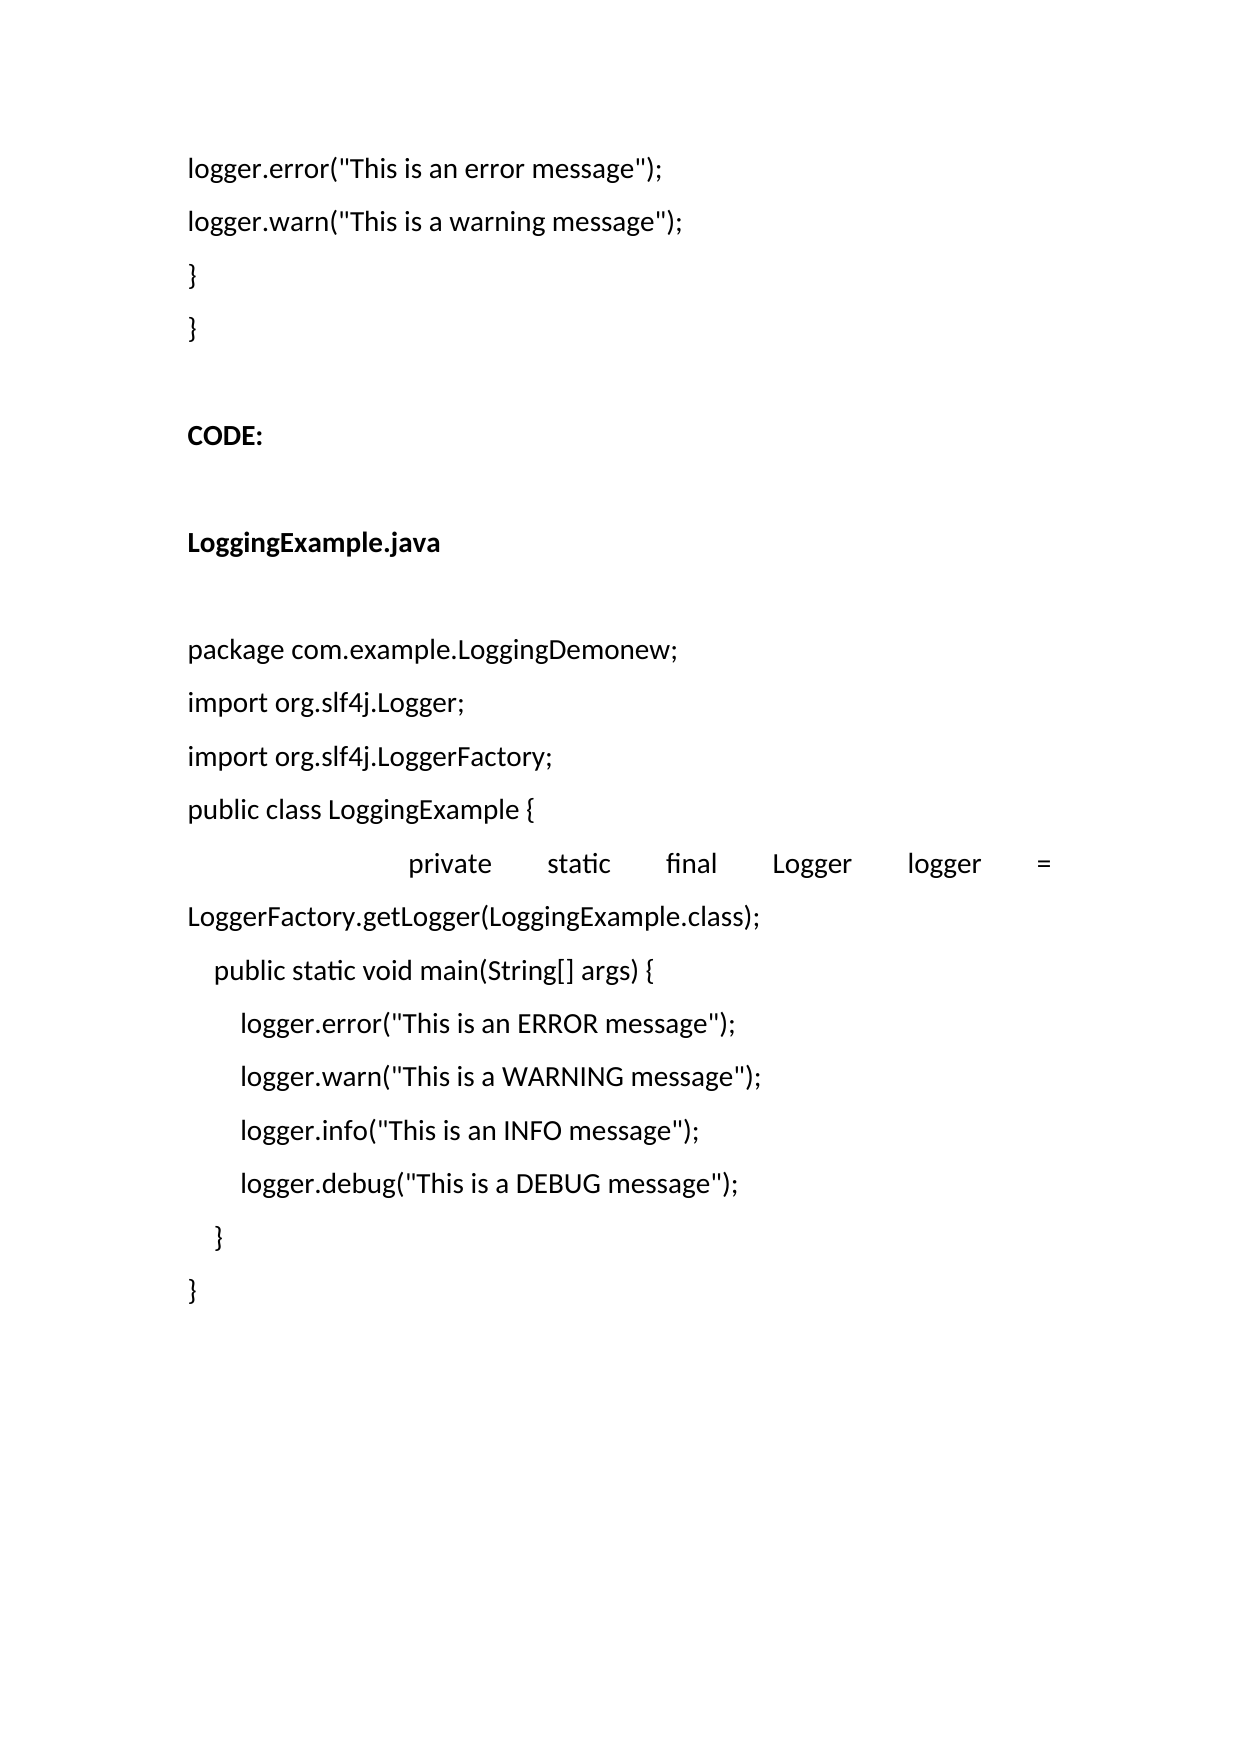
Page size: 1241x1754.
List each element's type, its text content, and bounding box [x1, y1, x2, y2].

text logger.error("This is an ERROR message"); [187, 1005, 1053, 1041]
text logger.debug("This is a DEBUG message"); [187, 1165, 1053, 1201]
text LoggingExample.java [187, 524, 1053, 560]
text logger.info("This is an INFO message"); [187, 1112, 1053, 1147]
text } [187, 310, 1053, 346]
text import org.slf4j.LoggerFactory; [187, 738, 1053, 773]
text import org.slf4j.Logger; [187, 684, 1053, 720]
text logger.error("This is an error message"); [187, 150, 1053, 186]
text CODE: [187, 417, 1053, 453]
text public static void main(String[] args) { [187, 952, 1053, 987]
text } [187, 257, 1053, 292]
text private static final Logger logger = LoggerFactory.getLogger(LoggingExample.class); [187, 845, 1053, 934]
text logger.warn("This is a warning message"); [187, 203, 1053, 239]
text package com.example.LoggingDemonew; [187, 631, 1053, 667]
text } [187, 1272, 1053, 1308]
text } [187, 1219, 1053, 1254]
text public class LoggingExample { [187, 791, 1053, 827]
text logger.warn("This is a WARNING message"); [187, 1058, 1053, 1094]
